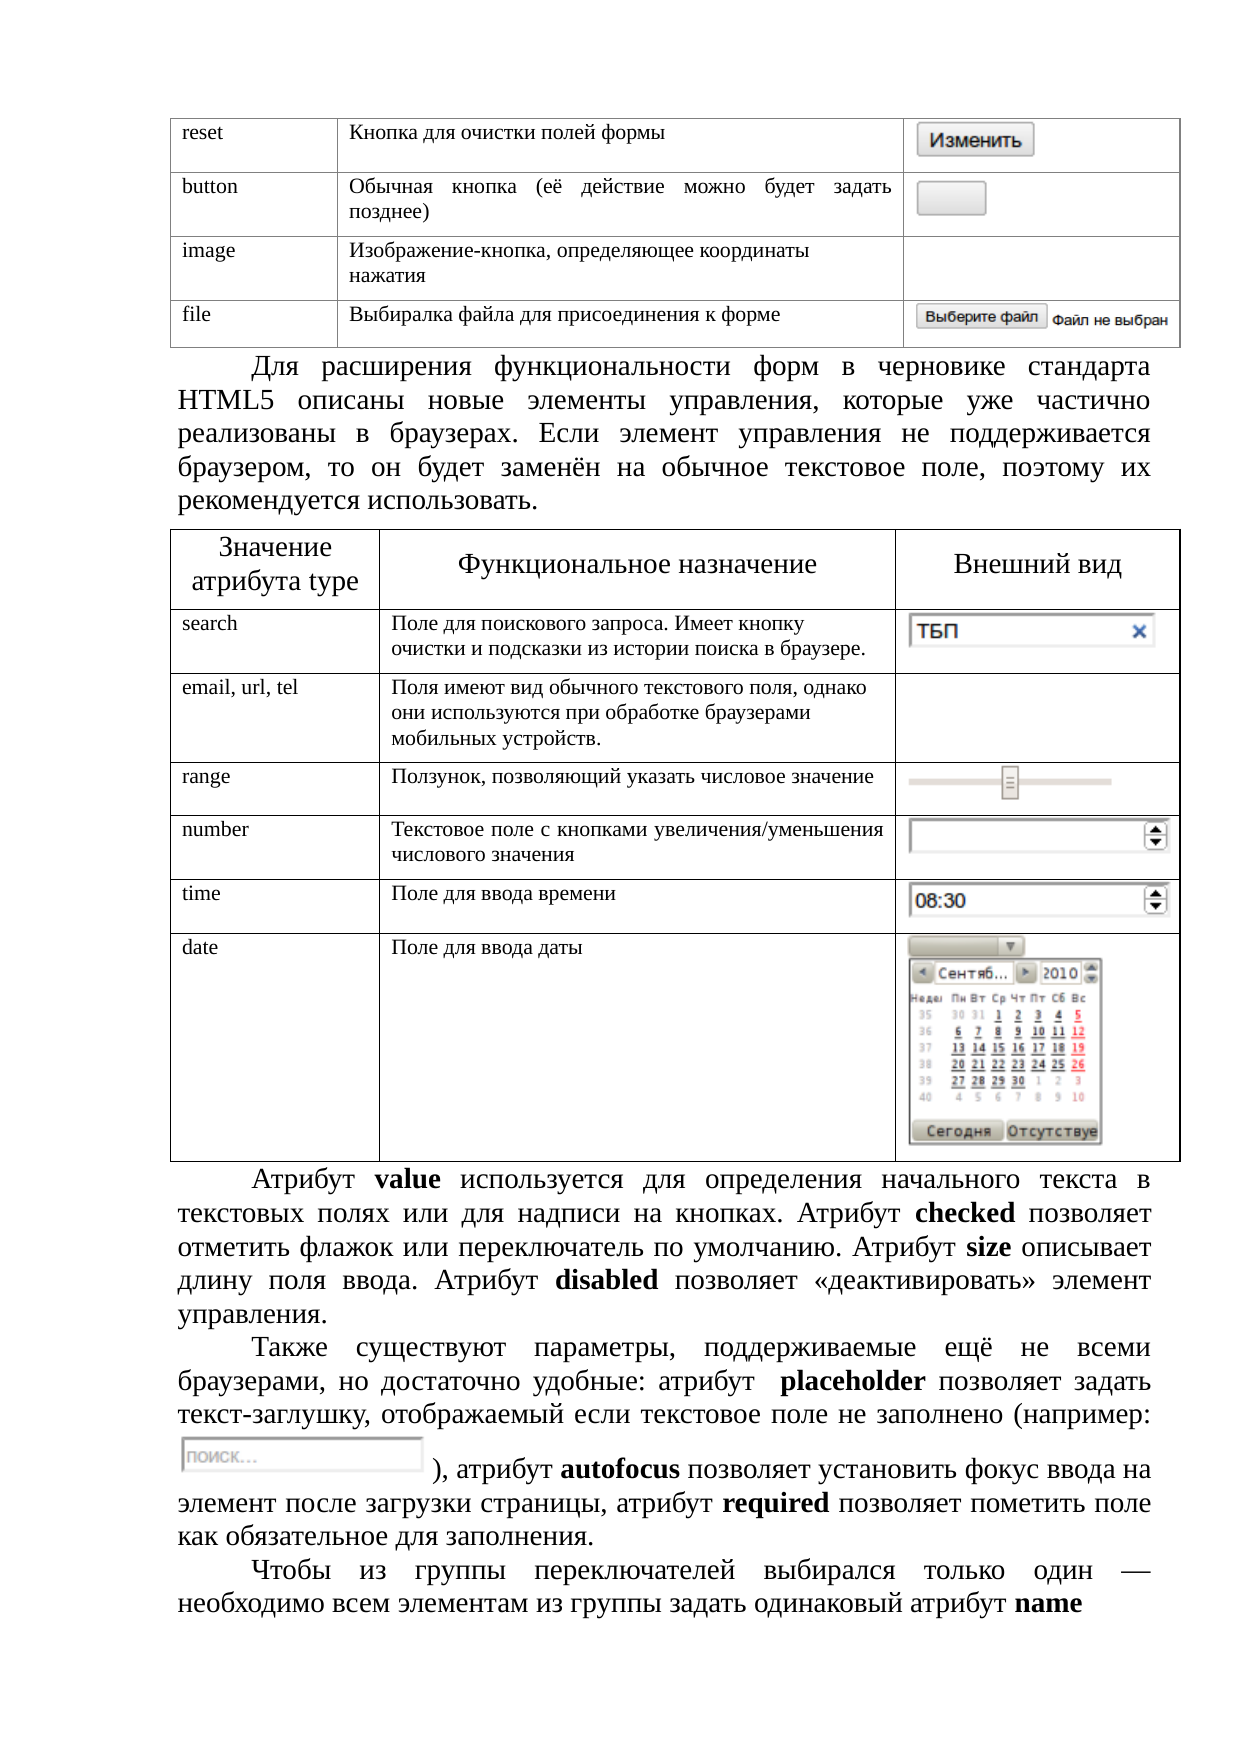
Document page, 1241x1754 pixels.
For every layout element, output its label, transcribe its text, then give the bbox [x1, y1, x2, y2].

table_cell Обычная кнопка (её действие можно будет задать позднее) [338, 173, 903, 236]
table_cell [896, 934, 1179, 1161]
table_cell [896, 763, 1179, 815]
table_cell reset [171, 119, 337, 172]
table_cell date [171, 934, 379, 1161]
table_cell Поле для ввода времени [380, 880, 895, 933]
table_cell time [171, 880, 379, 933]
table_cell [904, 237, 1179, 300]
table_cell Поля имеют вид обычного текстового поля, однако они используются при обработке браузерами мобильных устройств. [380, 674, 895, 762]
text Чтобы из группы переключателей выбирался только один — необходимо всем элементам из группы задать одинаковый атрибут name [177, 1552, 1152, 1619]
table_header Значение атрибута type [171, 530, 379, 609]
table_cell button [171, 173, 337, 236]
picture [906, 816, 1174, 857]
table_cell range [171, 763, 379, 815]
table_cell [896, 816, 1179, 879]
table_cell [896, 880, 1179, 933]
table_cell [904, 173, 1179, 236]
text Атрибут value используется для определения начального текста в текстовых полях или для надписи на кнопках. Атрибут checked позволяет отметить флажок или переключатель по умолчанию. Атрибут size описывает длину поля ввода. Атрибут disabled позволяет «деактивировать» элемент управления. [177, 1162, 1152, 1329]
table_cell Ползунок, позволяющий указать числовое значение [380, 763, 895, 815]
table_cell file [171, 301, 337, 347]
table_cell Поле для ввода даты [380, 934, 895, 1161]
picture [914, 119, 1038, 160]
table_header Функциональное назначение [380, 530, 895, 609]
picture [914, 301, 1170, 331]
picture [177, 1430, 432, 1479]
picture [914, 178, 990, 219]
table_cell [896, 610, 1179, 673]
table_cell Кнопка для очистки полей формы [338, 119, 903, 172]
table_cell image [171, 237, 337, 300]
table_cell number [171, 816, 379, 879]
text Также существуют параметры, поддерживаемые ещё не всеми браузерами, но достаточно удобные: атрибут placeholder позволяет задать текст-заглушку, отображаемый если текстовое поле не заполнено (например: ), атрибут autofocus позволяет установить фокус ввода на элемент после загрузки страницы, атрибут required позволяет пометить поле как обязательное для заполнения. [177, 1329, 1152, 1552]
table_cell Изображение-кнопка, определяющее координаты нажатия [338, 237, 903, 300]
picture [906, 763, 1115, 803]
table_cell email, url, tel [171, 674, 379, 762]
table_header Внешний вид [896, 530, 1179, 609]
table_cell search [171, 610, 379, 673]
table_cell [904, 119, 1179, 172]
picture [906, 934, 1106, 1149]
table_cell [896, 674, 1179, 762]
table_cell [904, 301, 1179, 347]
table_cell Выбиралка файла для присоединения к форме [338, 301, 903, 347]
picture [906, 610, 1159, 651]
table_cell Поле для поискового запроса. Имеет кнопку очистки и подсказки из истории поиска в браузере. [380, 610, 895, 673]
picture [906, 880, 1174, 921]
text Для расширения функциональности форм в черновике стандарта HTML5 описаны новые элементы управления, которые уже частично реализованы в браузерах. Если элемент управления не поддерживается браузером, то он будет заменён на обычное текстовое поле, поэтому их рекомендуется использовать. [177, 348, 1152, 516]
table_cell Текстовое поле с кнопками увеличения/уменьшения числового значения [380, 816, 895, 879]
